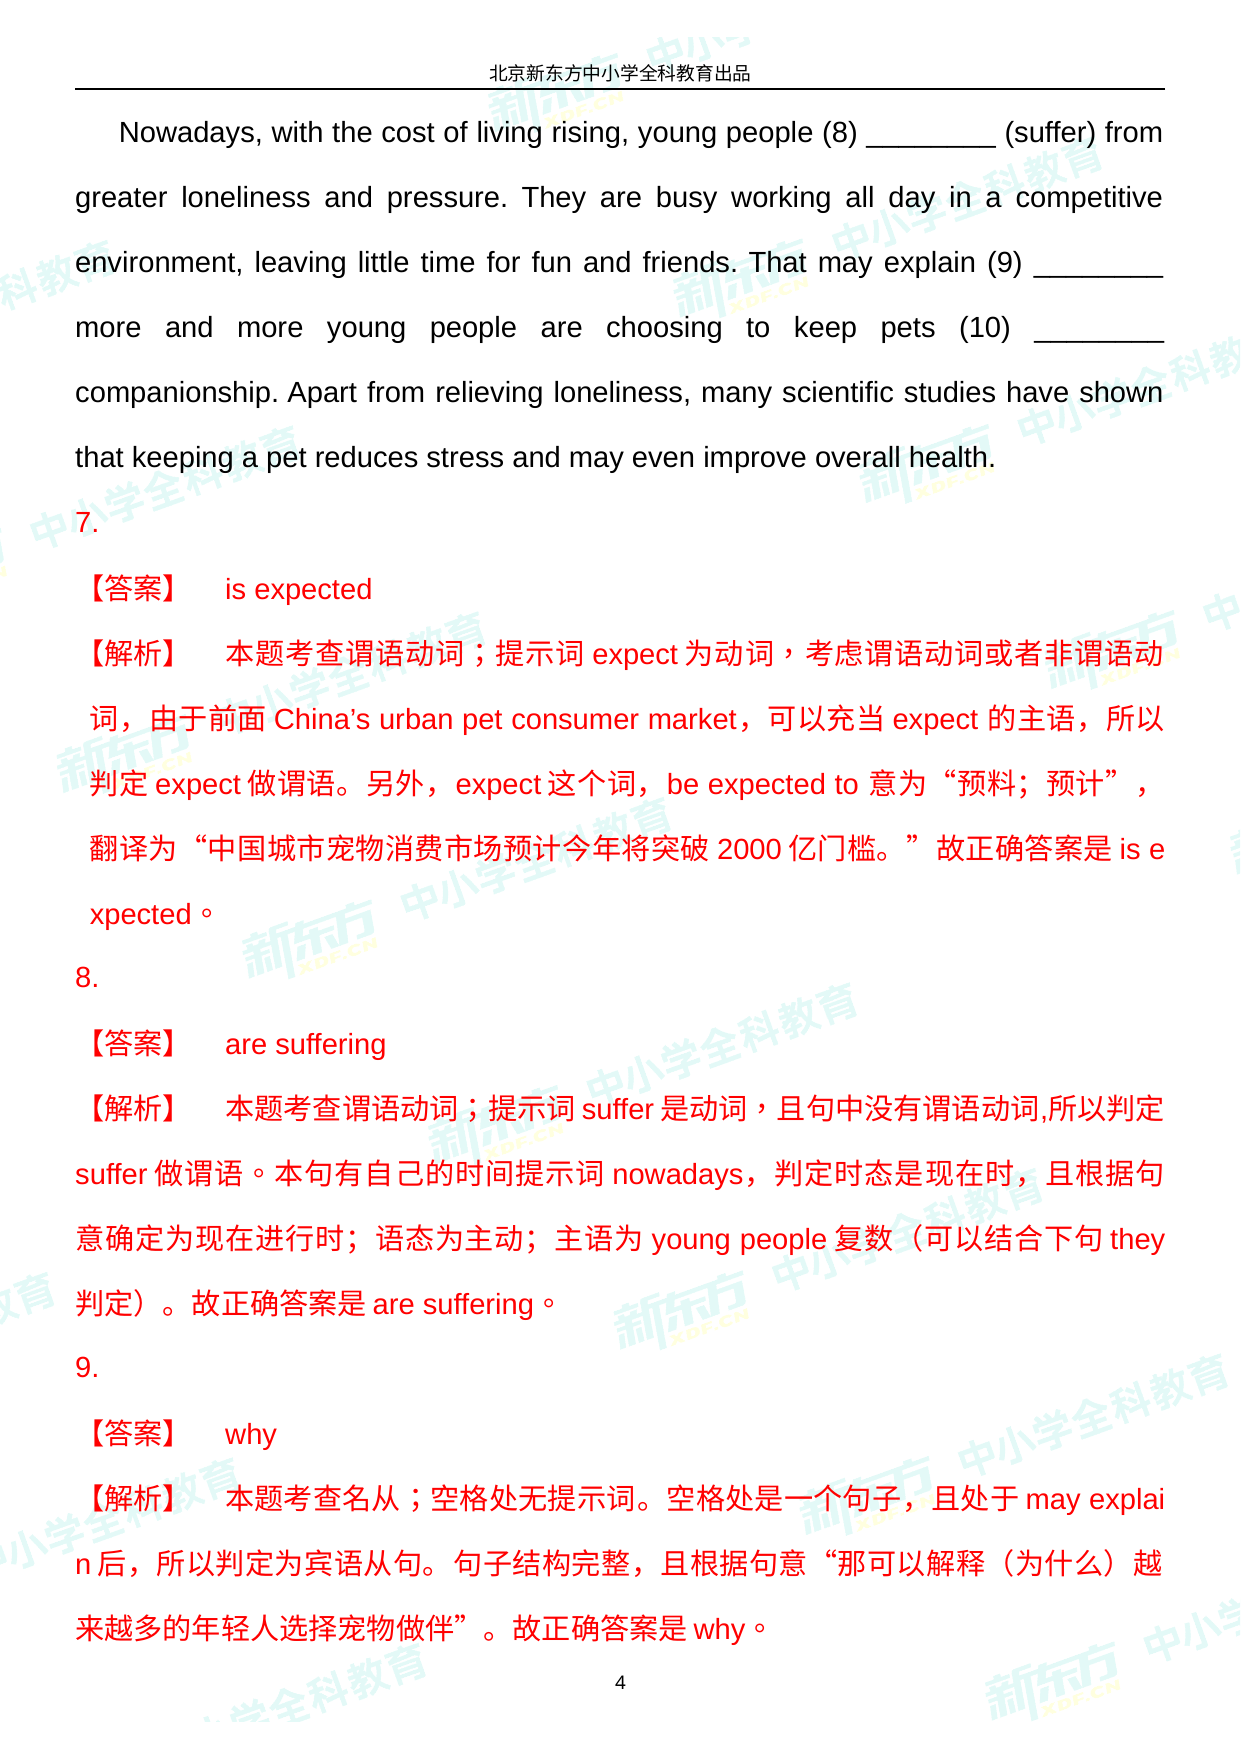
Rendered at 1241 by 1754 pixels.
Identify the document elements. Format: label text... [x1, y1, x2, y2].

text 【解析】 本题考查谓语动词；提示词suffer是动词，且句中没有谓语动词,所以判定suffer做谓语。本句有自己的时间提示词nowadays，判定时态是现在时，且根据句意确定为现在进行时；语态为主动；主语为young people复数（可以结合下句they判定）。故正确答案是are suffering。 [75, 1074, 1165, 1334]
text 9. [75, 1334, 1165, 1399]
text 【解析】 本题考查名从；空格处无提示词。空格处是一个句子，且处于may explain后，所以判定为宾语从句。句子结构完整，且根据句意“那可以解释（为什么）越来越多的年轻人选择宠物做伴”。故正确答案是why。 [75, 1464, 1165, 1659]
text 【答案】 is expected [75, 554, 1165, 619]
text Nowadays, with the cost of living rising, young people (8) ________ (suffer) from greater loneliness and pressure. They are busy working all day in a competitive environment, leaving little time for fun and friends. That may explain (9) ________ more and more young people are choosing to keep pets (10) ________ companionship. Apart from relieving loneliness, many scientific studies have shown that keeping a pet reduces stress and may even improve overall health. [75, 99, 1165, 489]
text 【解析】 本题考查谓语动词；提示词expect为动词，考虑谓语动词或者非谓语动词，由于前面China’s urban pet consumer market，可以充当expect 的主语，所以判定expect做谓语。另外，expect这个词，be expected to 意为“预料；预计”，翻译为“中国城市宠物消费市场预计今年将突破2000亿门槛。”故正确答案是is expected。 [75, 619, 1165, 944]
text 【答案】 are suffering [75, 1009, 1165, 1074]
text 7. [75, 489, 1165, 554]
text 【答案】 why [75, 1399, 1165, 1464]
text 8. [75, 944, 1165, 1009]
